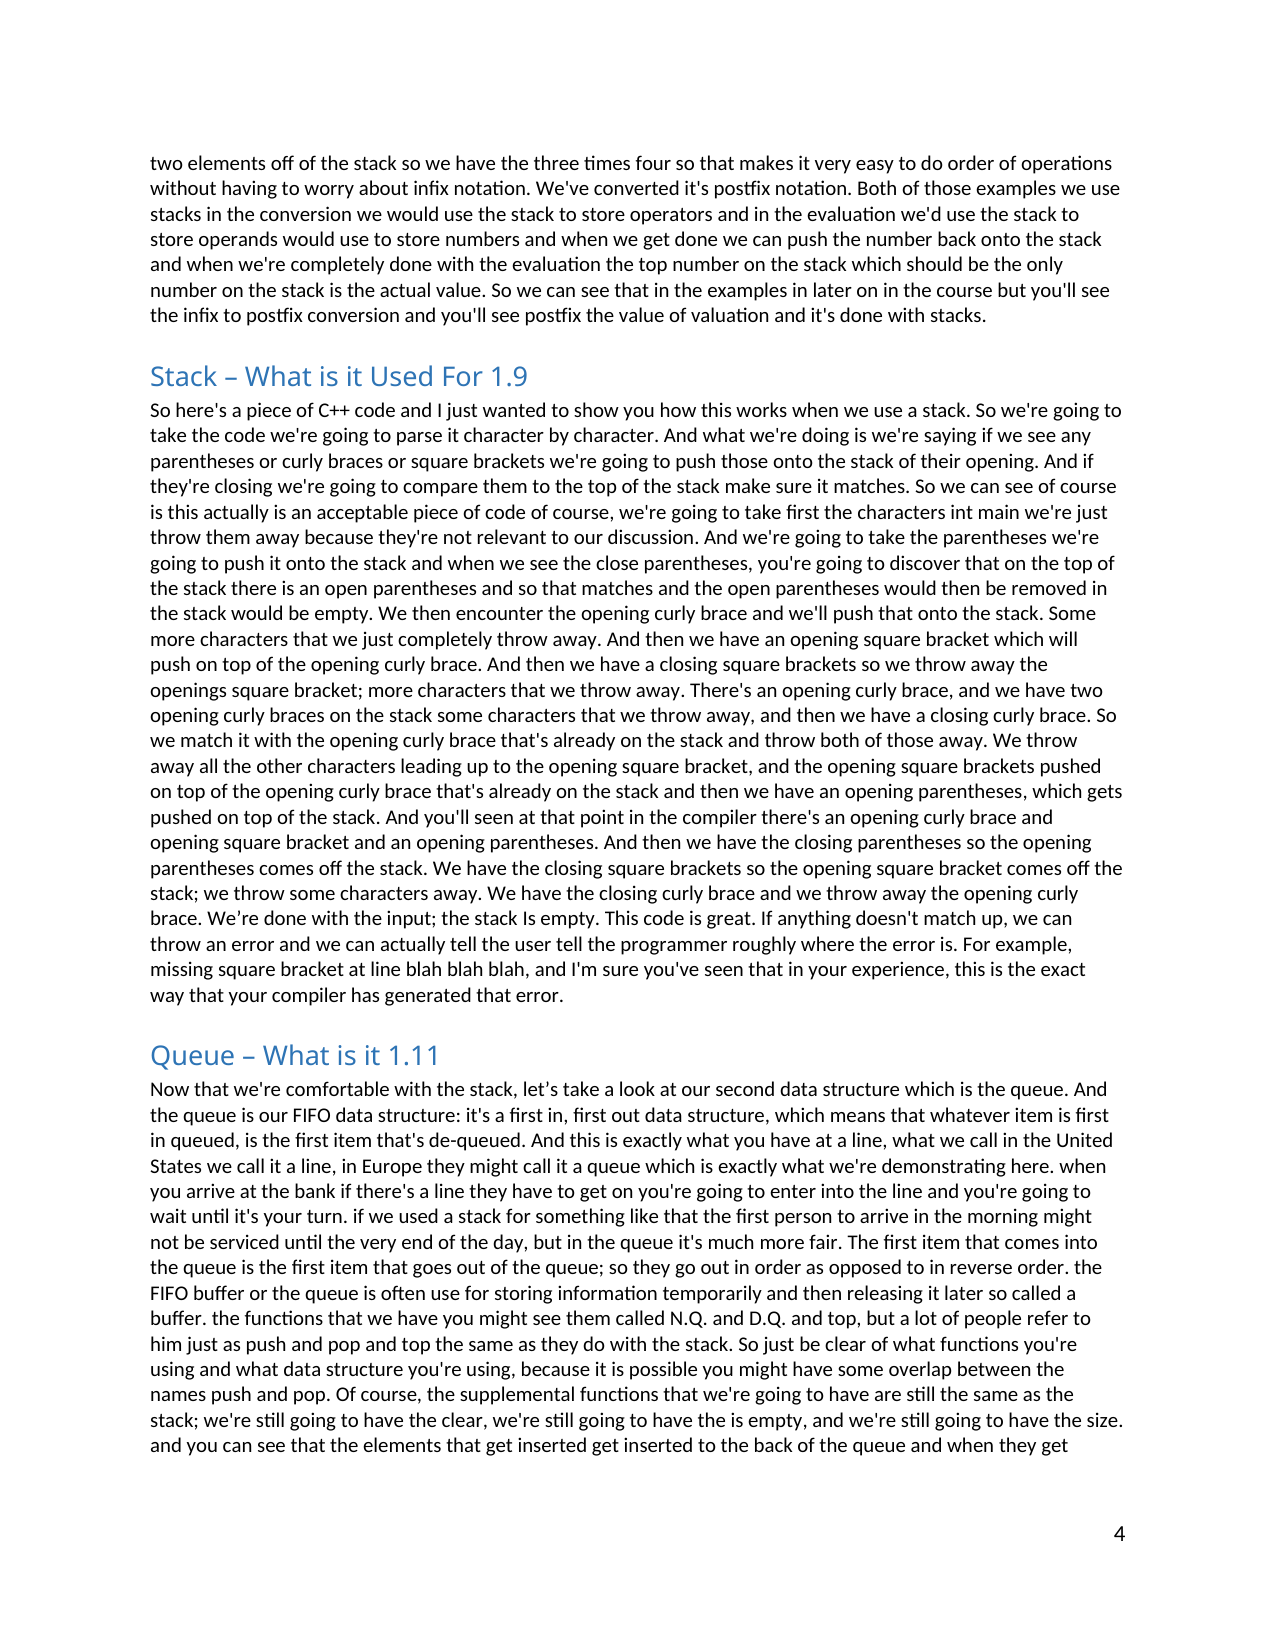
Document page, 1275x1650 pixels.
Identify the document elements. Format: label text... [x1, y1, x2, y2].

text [150, 1077, 1125, 1458]
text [150, 150, 1125, 328]
subtitle Queue – What is it 1.11 [150, 1037, 1125, 1074]
text So here's a piece of C++ code and I just wanted to show you how this works when we use a stack. So we're going to take the code we're going to parse it character by character. And what we're doing is we're saying if we see any parentheses or curly braces or square brackets we're going to push those onto the stack of their opening. And if they're closing we're going to compare them to the top of the stack make sure it matches. So we can see of course is this actually is an acceptable piece of code of course, we're going to take first the characters int main we're just throw them away because they're not relevant to our discussion. And we're going to take the parentheses we're going to push it onto the stack and when we see the close parentheses, you're going to discover that on the top of the stack there is an open parentheses and so that matches and the open parentheses would then be removed in the stack would be empty. We then encounter the opening curly brace and we'll push that onto the stack. Some more characters that we just completely throw away. And then we have an opening square bracket which will push on top of the opening curly brace. And then we have a closing square brackets so we throw away the openings square bracket; more characters that we throw away. There's an opening curly brace, and we have two opening curly braces on the stack some characters that we throw away, and then we have a closing curly brace. So we match it with the opening curly brace that's already on the stack and throw both of those away. We throw away all the other characters leading up to the opening square bracket, and the opening square brackets pushed on top of the opening curly brace that's already on the stack and then we have an opening parentheses, which gets pushed on top of the stack. And you'll seen at that point in the compiler there's an opening curly brace and opening square bracket and an opening parentheses. And then we have the closing parentheses so the opening parentheses comes off the stack. We have the closing square brackets so the opening square bracket comes off the stack; we throw some characters away. We have the closing curly brace and we throw away the opening curly brace. We’re done with the input; the stack Is empty. This code is great. If anything doesn't match up, we can throw an error and we can actually tell the user tell the programmer roughly where the error is. For example, missing square bracket at line blah blah blah, and I'm sure you've seen that in your experience, this is the exact way that your compiler has generated that error. [150, 397, 1125, 1007]
subtitle Stack – What is it Used For 1.9 [150, 357, 1125, 394]
